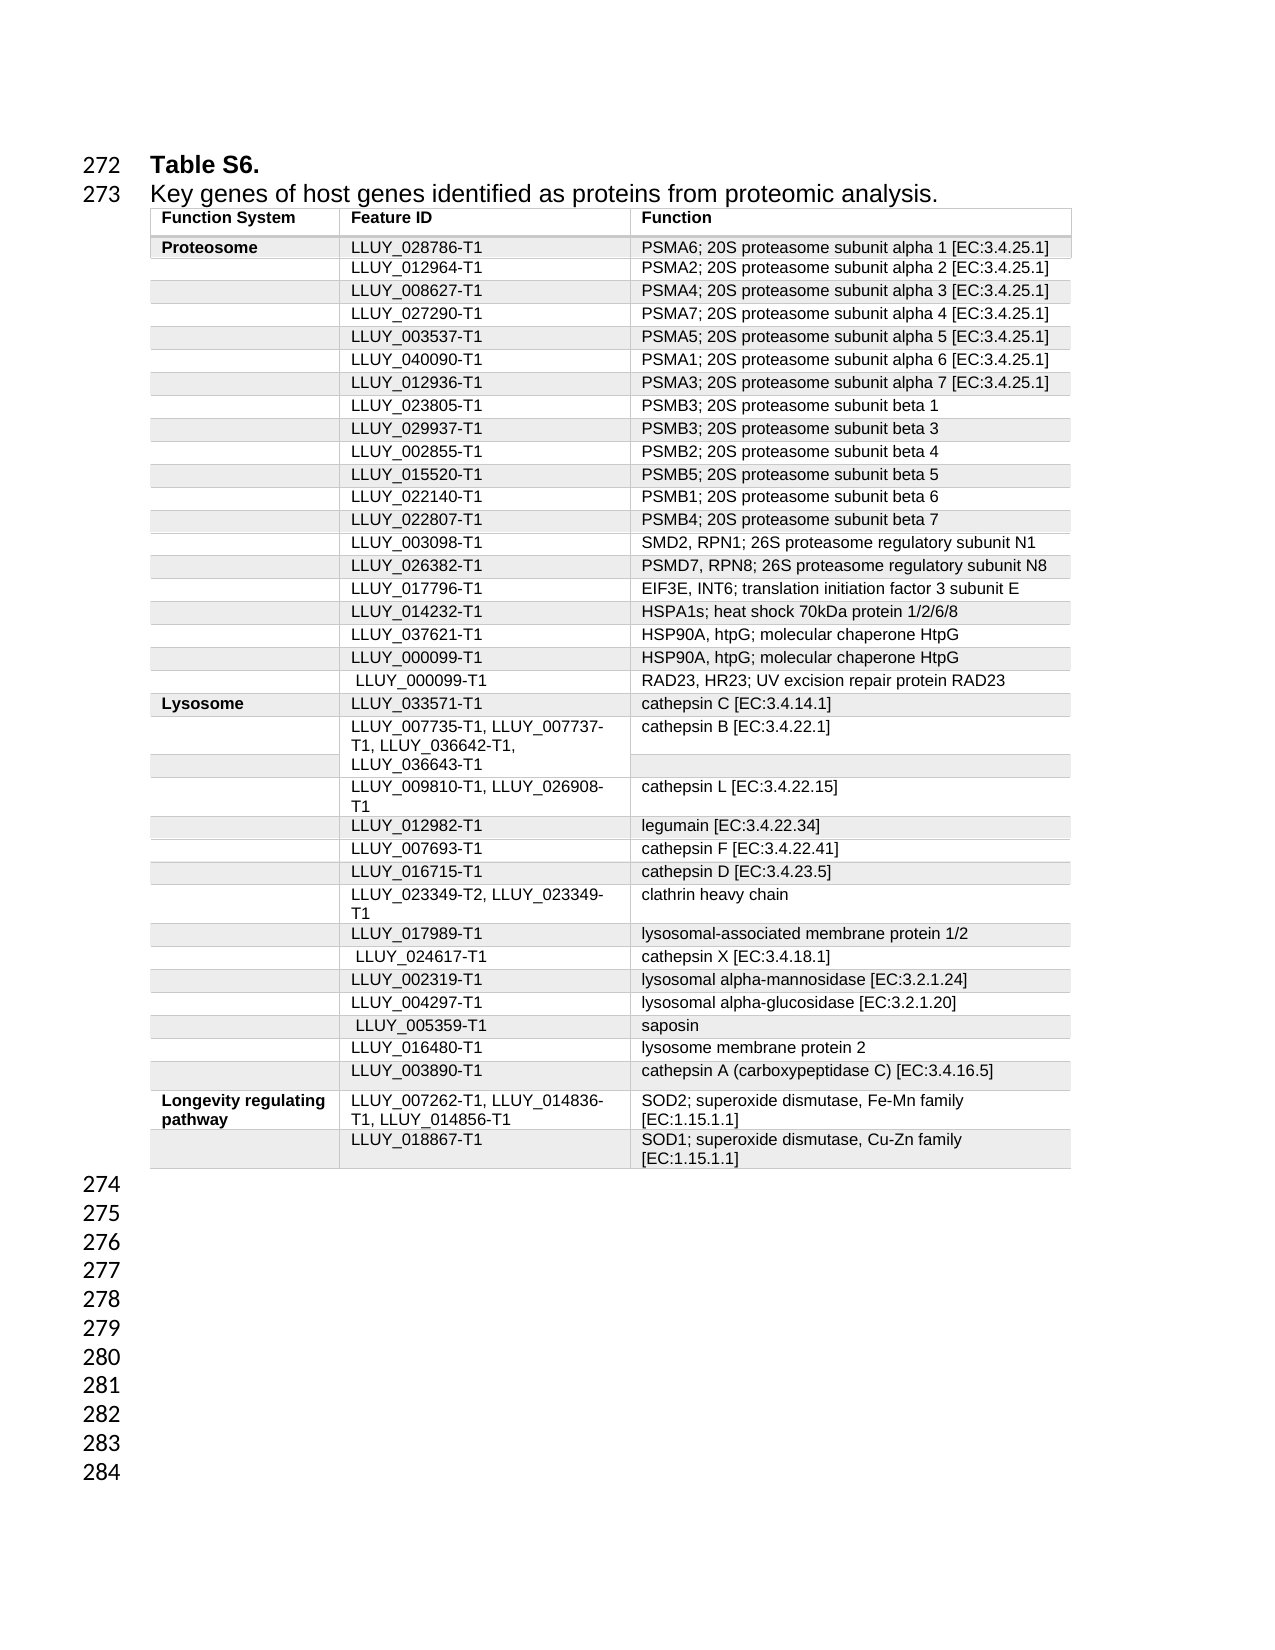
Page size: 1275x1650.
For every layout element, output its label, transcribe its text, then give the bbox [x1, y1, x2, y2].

table_cell [150, 993, 339, 1015]
table_cell PSMD7, RPN8; 26S proteasome regulatory subunit N8 [631, 555, 1071, 578]
table_cell LLUY_017989-T1 [340, 924, 630, 946]
table_cell [150, 1039, 339, 1061]
table_cell [150, 1062, 339, 1090]
table_cell LLUY_004297-T1 [340, 993, 630, 1015]
table_cell [150, 579, 339, 601]
table_cell LLUY_003537-T1 [340, 327, 630, 349]
table_cell HSP90A, htpG; molecular chaperone HtpG [631, 624, 1071, 647]
table_cell LLUY_014232-T1 [340, 602, 630, 624]
table_cell LLUY_003890-T1 [340, 1062, 630, 1090]
text Key genes of host genes identified as proteins from proteomic analysis. [150, 179, 1125, 207]
table_cell [150, 625, 339, 647]
table_cell LLUY_033571-T1 [340, 694, 630, 716]
table_cell EIF3E, INT6; translation initiation factor 3 subunit E [631, 578, 1071, 601]
table_cell lysosomal alpha-mannosidase [EC:3.2.1.24] [631, 969, 1071, 992]
table_cell LLUY_023349-T2, LLUY_023349-T1 [340, 885, 630, 923]
table_cell cathepsin A (carboxypeptidase C) [EC:3.4.16.5] [631, 1061, 1071, 1090]
table_cell cathepsin L [EC:3.4.22.15] [631, 777, 1071, 816]
table_header Feature ID [340, 209, 630, 234]
table_cell LLUY_023805-T1 [340, 396, 630, 418]
table_cell LLUY_040090-T1 [340, 350, 630, 372]
table_cell PSMB2; 20S proteasome subunit beta 4 [631, 441, 1071, 464]
table_cell LLUY_028786-T1 [340, 238, 630, 257]
table_cell legumain [EC:3.4.22.34] [631, 816, 1071, 838]
table_cell [150, 885, 339, 923]
table_cell RAD23, HR23; UV excision repair protein RAD23 [631, 670, 1071, 693]
table_cell Proteosome [151, 238, 339, 257]
table_cell LLUY_007693-T1 [340, 840, 630, 861]
table_cell PSMA3; 20S proteasome subunit alpha 7 [EC:3.4.25.1] [631, 372, 1071, 395]
table_cell [150, 648, 339, 670]
table_cell [150, 817, 339, 838]
table_cell PSMA7; 20S proteasome subunit alpha 4 [EC:3.4.25.1] [631, 303, 1071, 326]
table_cell PSMB1; 20S proteasome subunit beta 6 [631, 487, 1071, 509]
table_cell [150, 511, 339, 532]
table_cell PSMA2; 20S proteasome subunit alpha 2 [EC:3.4.25.1] [631, 259, 1071, 280]
text Table S6. [150, 150, 1125, 179]
table_cell [150, 602, 339, 624]
table_cell [150, 778, 339, 816]
table_cell LLUY_018867-T1 [340, 1130, 630, 1168]
table_cell cathepsin C [EC:3.4.14.1] [631, 693, 1071, 716]
table_cell LLUY_027290-T1 [340, 304, 630, 326]
table_cell HSPA1s; heat shock 70kDa protein 1/2/6/8 [631, 601, 1071, 624]
table_cell [150, 717, 339, 754]
table_cell PSMB4; 20S proteasome subunit beta 7 [631, 510, 1071, 532]
table_cell LLUY_012964-T1 [340, 259, 630, 280]
table_cell PSMA4; 20S proteasome subunit alpha 3 [EC:3.4.25.1] [631, 280, 1071, 303]
table_cell saposin [631, 1015, 1071, 1038]
table_cell LLUY_000099-T1 [340, 648, 630, 670]
table_cell LLUY_024617-T1 [340, 947, 630, 969]
table_cell [150, 304, 339, 326]
table_cell cathepsin F [EC:3.4.22.41] [631, 839, 1071, 861]
table_cell lysosome membrane protein 2 [631, 1038, 1071, 1061]
table_cell PSMB5; 20S proteasome subunit beta 5 [631, 464, 1071, 487]
table_cell [631, 754, 1071, 777]
table_cell [150, 350, 339, 372]
table_cell LLUY_016715-T1 [340, 863, 630, 884]
table_cell [150, 755, 339, 777]
table_cell LLUY_037621-T1 [340, 625, 630, 647]
table_cell SOD2; superoxide dismutase, Fe-Mn family [EC:1.15.1.1] [631, 1090, 1071, 1129]
table_cell Longevity regulating pathway [150, 1091, 339, 1129]
table_cell cathepsin B [EC:3.4.22.1] [631, 716, 1071, 754]
table_cell HSP90A, htpG; molecular chaperone HtpG [631, 647, 1071, 670]
table_cell PSMB3; 20S proteasome subunit beta 3 [631, 418, 1071, 441]
table_cell PSMA5; 20S proteasome subunit alpha 5 [EC:3.4.25.1] [631, 326, 1071, 349]
table_cell LLUY_003098-T1 [340, 534, 630, 555]
table_cell [150, 419, 339, 441]
table_cell [150, 924, 339, 946]
table_cell LLUY_000099-T1 [340, 671, 630, 693]
table_cell [150, 671, 339, 693]
table_cell [150, 1016, 339, 1038]
table_cell [150, 863, 339, 884]
table_cell [150, 534, 339, 555]
table_cell PSMB3; 20S proteasome subunit beta 1 [631, 395, 1071, 418]
table_cell [150, 281, 339, 303]
table_cell LLUY_005359-T1 [340, 1016, 630, 1038]
table_cell LLUY_007735-T1, LLUY_007737-T1, LLUY_036642-T1, LLUY_036643-T1 [340, 717, 630, 777]
table_cell PSMA1; 20S proteasome subunit alpha 6 [EC:3.4.25.1] [631, 349, 1071, 372]
table_cell clathrin heavy chain [631, 884, 1071, 923]
table_cell cathepsin X [EC:3.4.18.1] [631, 946, 1071, 969]
table_cell LLUY_016480-T1 [340, 1039, 630, 1061]
table_cell LLUY_008627-T1 [340, 281, 630, 303]
table_cell LLUY_012982-T1 [340, 817, 630, 838]
table_cell lysosomal-associated membrane protein 1/2 [631, 923, 1071, 946]
table_cell SMD2, RPN1; 26S proteasome regulatory subunit N1 [631, 533, 1071, 555]
table_cell [150, 488, 339, 509]
table_cell [150, 947, 339, 969]
table_cell [150, 1130, 339, 1168]
table_cell [150, 396, 339, 418]
table_cell SOD1; superoxide dismutase, Cu-Zn family [EC:1.15.1.1] [631, 1129, 1071, 1168]
table_cell LLUY_017796-T1 [340, 579, 630, 601]
table_cell lysosomal alpha-glucosidase [EC:3.2.1.20] [631, 992, 1071, 1015]
table_cell [150, 327, 339, 349]
table_cell [150, 465, 339, 487]
table_cell LLUY_009810-T1, LLUY_026908-T1 [340, 778, 630, 816]
table_cell Lysosome [150, 694, 339, 716]
table_cell LLUY_002855-T1 [340, 442, 630, 464]
table_header Function [631, 209, 1071, 234]
table_cell LLUY_007262-T1, LLUY_014836-T1, LLUY_014856-T1 [340, 1091, 630, 1129]
table_cell LLUY_029937-T1 [340, 419, 630, 441]
table_cell LLUY_012936-T1 [340, 373, 630, 395]
table_cell [150, 840, 339, 861]
table_cell LLUY_022807-T1 [340, 511, 630, 532]
table_cell [150, 556, 339, 578]
table_cell [150, 259, 339, 280]
table_cell LLUY_026382-T1 [340, 556, 630, 578]
table_header Function System [151, 209, 339, 234]
table_cell PSMA6; 20S proteasome subunit alpha 1 [EC:3.4.25.1] [631, 238, 1071, 257]
table_cell LLUY_002319-T1 [340, 970, 630, 992]
table_cell cathepsin D [EC:3.4.23.5] [631, 861, 1071, 884]
table_cell [150, 970, 339, 992]
table_cell LLUY_015520-T1 [340, 465, 630, 487]
table_cell [150, 373, 339, 395]
table_cell LLUY_022140-T1 [340, 488, 630, 509]
table_cell [150, 442, 339, 464]
